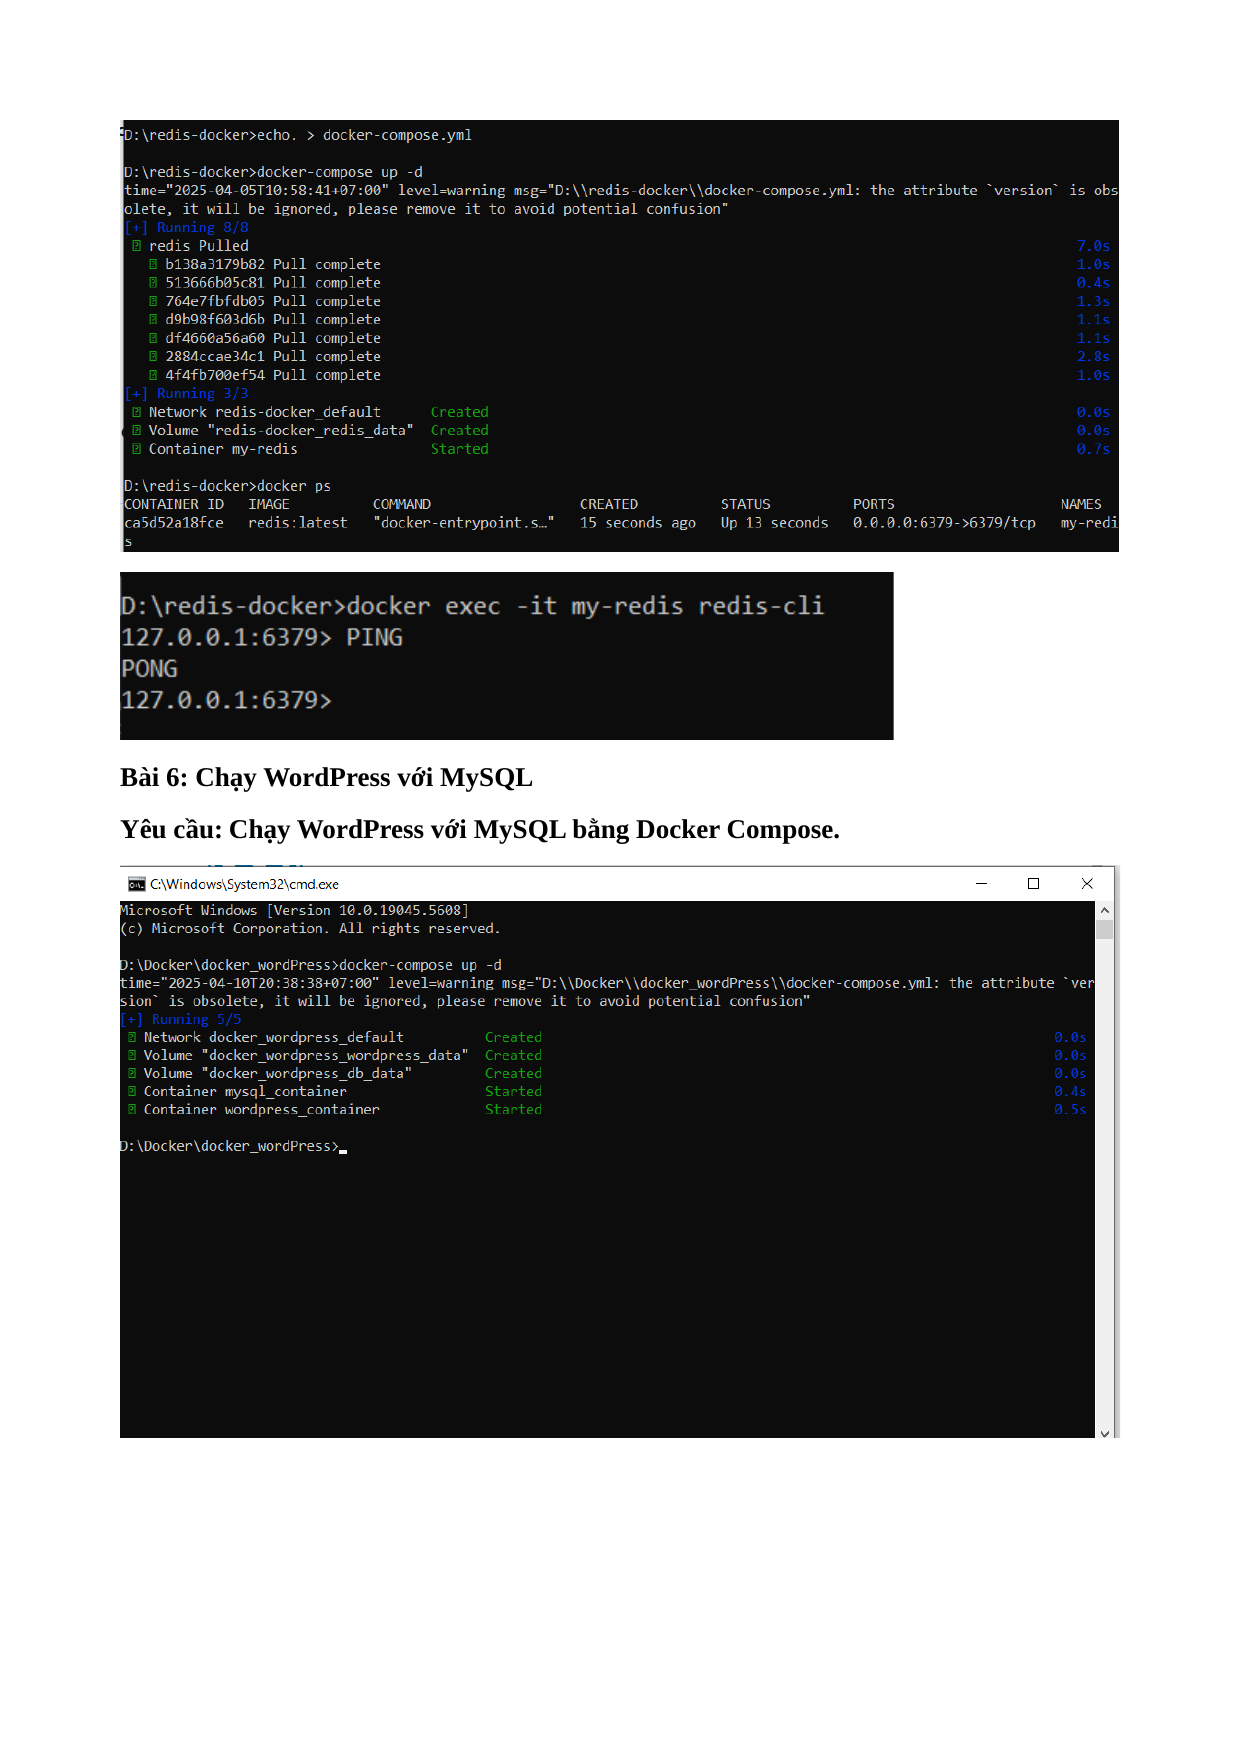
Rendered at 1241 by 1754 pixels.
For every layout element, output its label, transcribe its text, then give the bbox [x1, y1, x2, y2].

text Bài 6: Chạy WordPress với MySQL [120, 761, 1120, 792]
picture [120, 120, 1121, 552]
picture [120, 572, 894, 740]
picture [120, 865, 1121, 1438]
text Yêu cầu: Chạy WordPress với MySQL bằng Docker Compose. [120, 813, 1120, 844]
